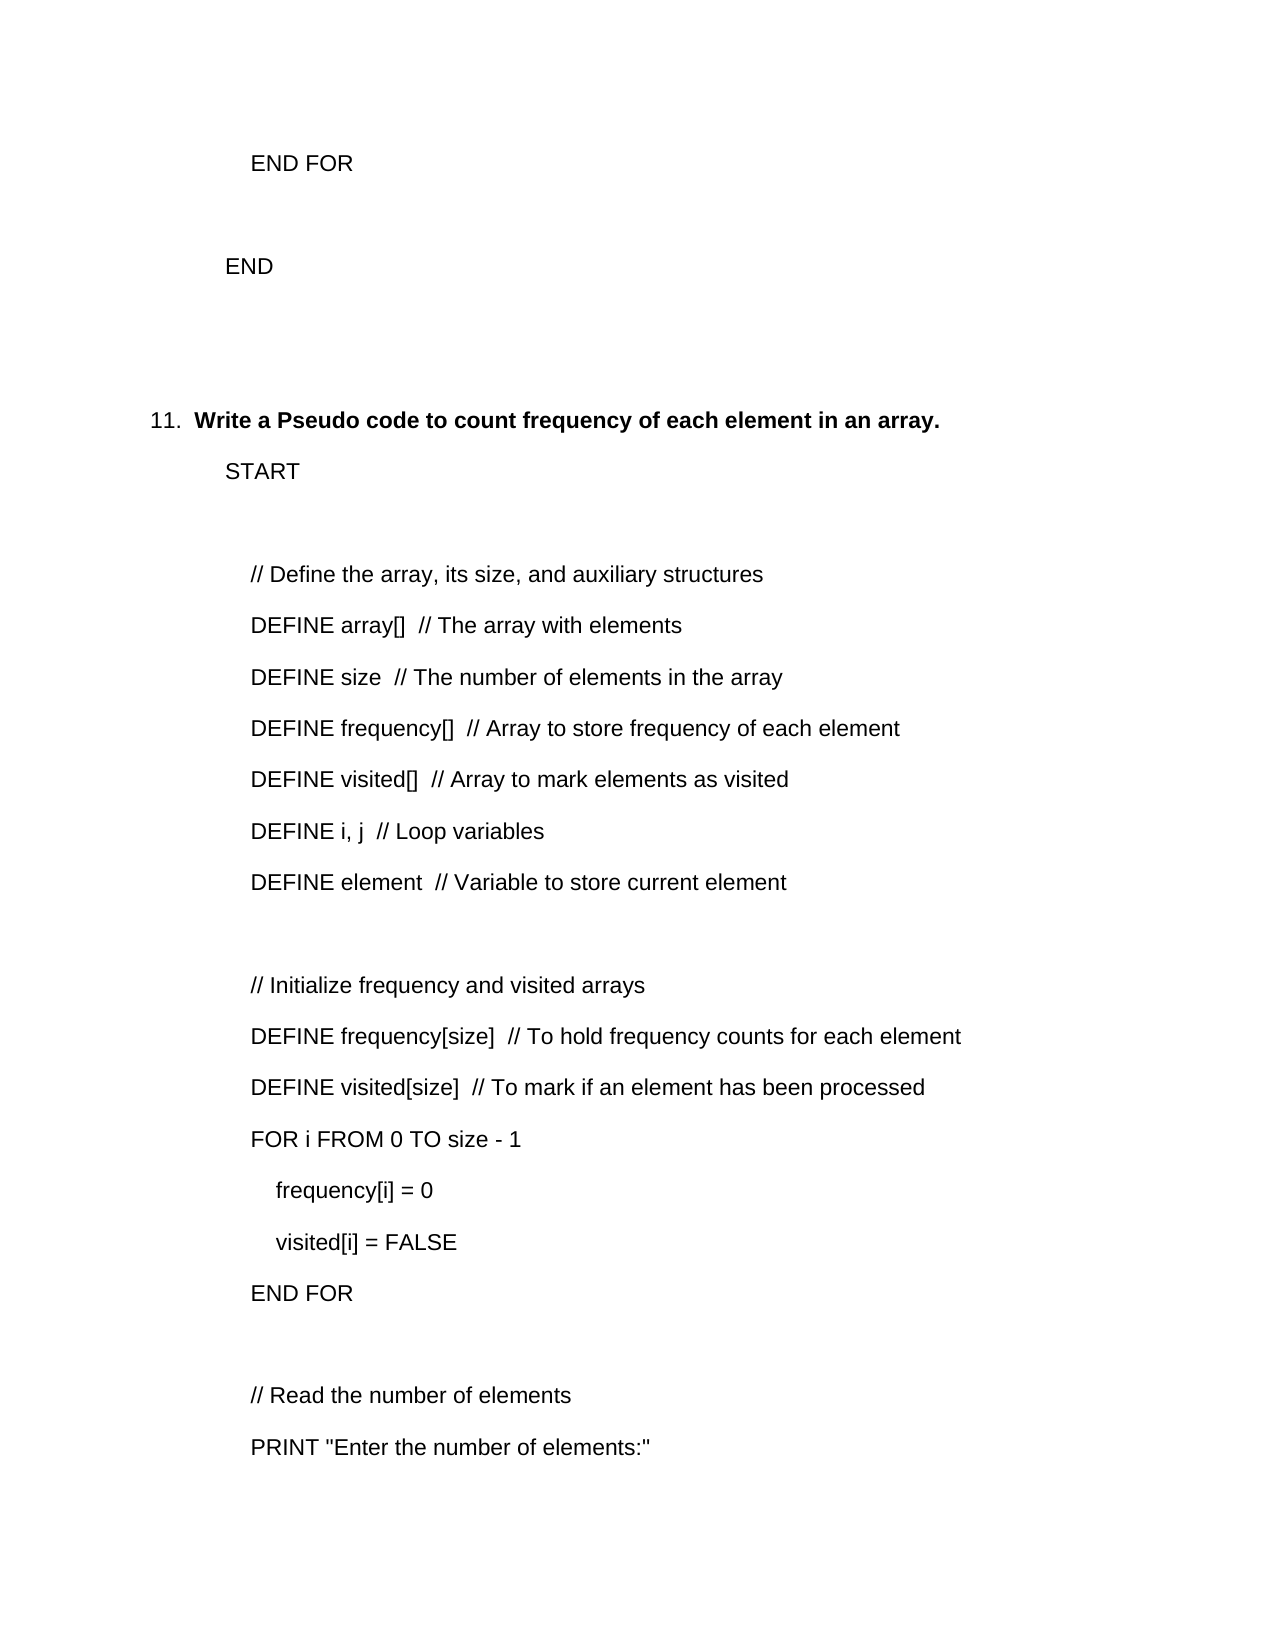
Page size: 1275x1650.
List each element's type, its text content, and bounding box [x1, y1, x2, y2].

text // Initialize frequency and visited arrays [225, 972, 1125, 998]
text // Read the number of elements [225, 1382, 1125, 1409]
text DEFINE i, j // Loop variables [225, 818, 1125, 844]
text DEFINE frequency[size] // To hold frequency counts for each element [225, 1023, 1125, 1049]
text FOR i FROM 0 TO size - 1 [225, 1126, 1125, 1152]
text DEFINE visited[size] // To mark if an element has been processed [225, 1074, 1125, 1101]
text DEFINE visited[] // Array to mark elements as visited [225, 766, 1125, 793]
text // Define the array, its size, and auxiliary structures [225, 561, 1125, 587]
text START [225, 458, 1125, 484]
text DEFINE frequency[] // Array to store frequency of each element [225, 715, 1125, 741]
text frequency[i] = 0 [225, 1177, 1125, 1203]
text END FOR [225, 1280, 1125, 1306]
text END [225, 253, 1125, 279]
text DEFINE element // Variable to store current element [225, 869, 1125, 895]
text visited[i] = FALSE [225, 1228, 1125, 1255]
text PRINT "Enter the number of elements:" [225, 1434, 1125, 1460]
text END FOR [225, 150, 1125, 176]
text DEFINE array[] // The array with elements [225, 612, 1125, 638]
text 11. Write a Pseudo code to count frequency of each element in an array. [150, 407, 1125, 433]
text DEFINE size // The number of elements in the array [225, 663, 1125, 690]
